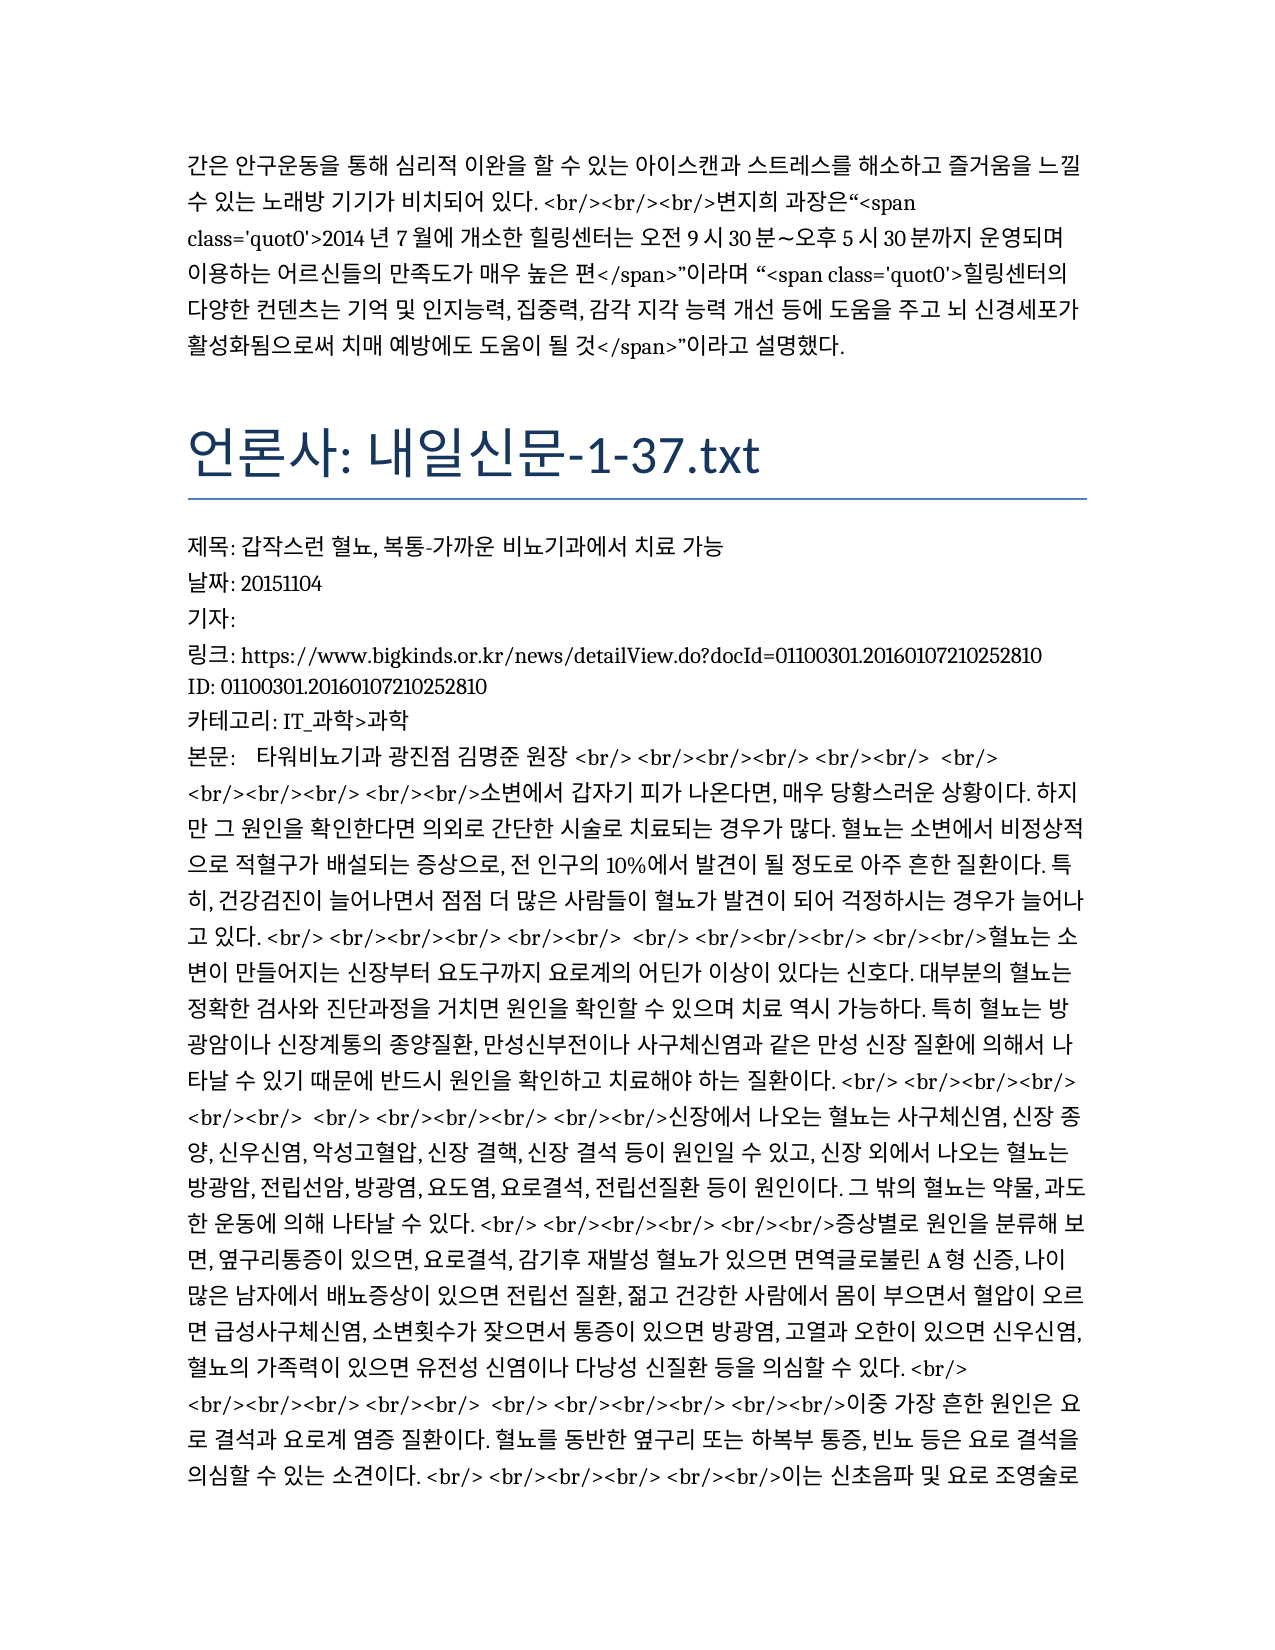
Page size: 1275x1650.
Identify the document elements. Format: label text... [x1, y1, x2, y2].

title 언론사: 내일신문-1-37.txt [187, 416, 1087, 500]
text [187, 531, 1087, 1491]
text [187, 150, 1087, 391]
